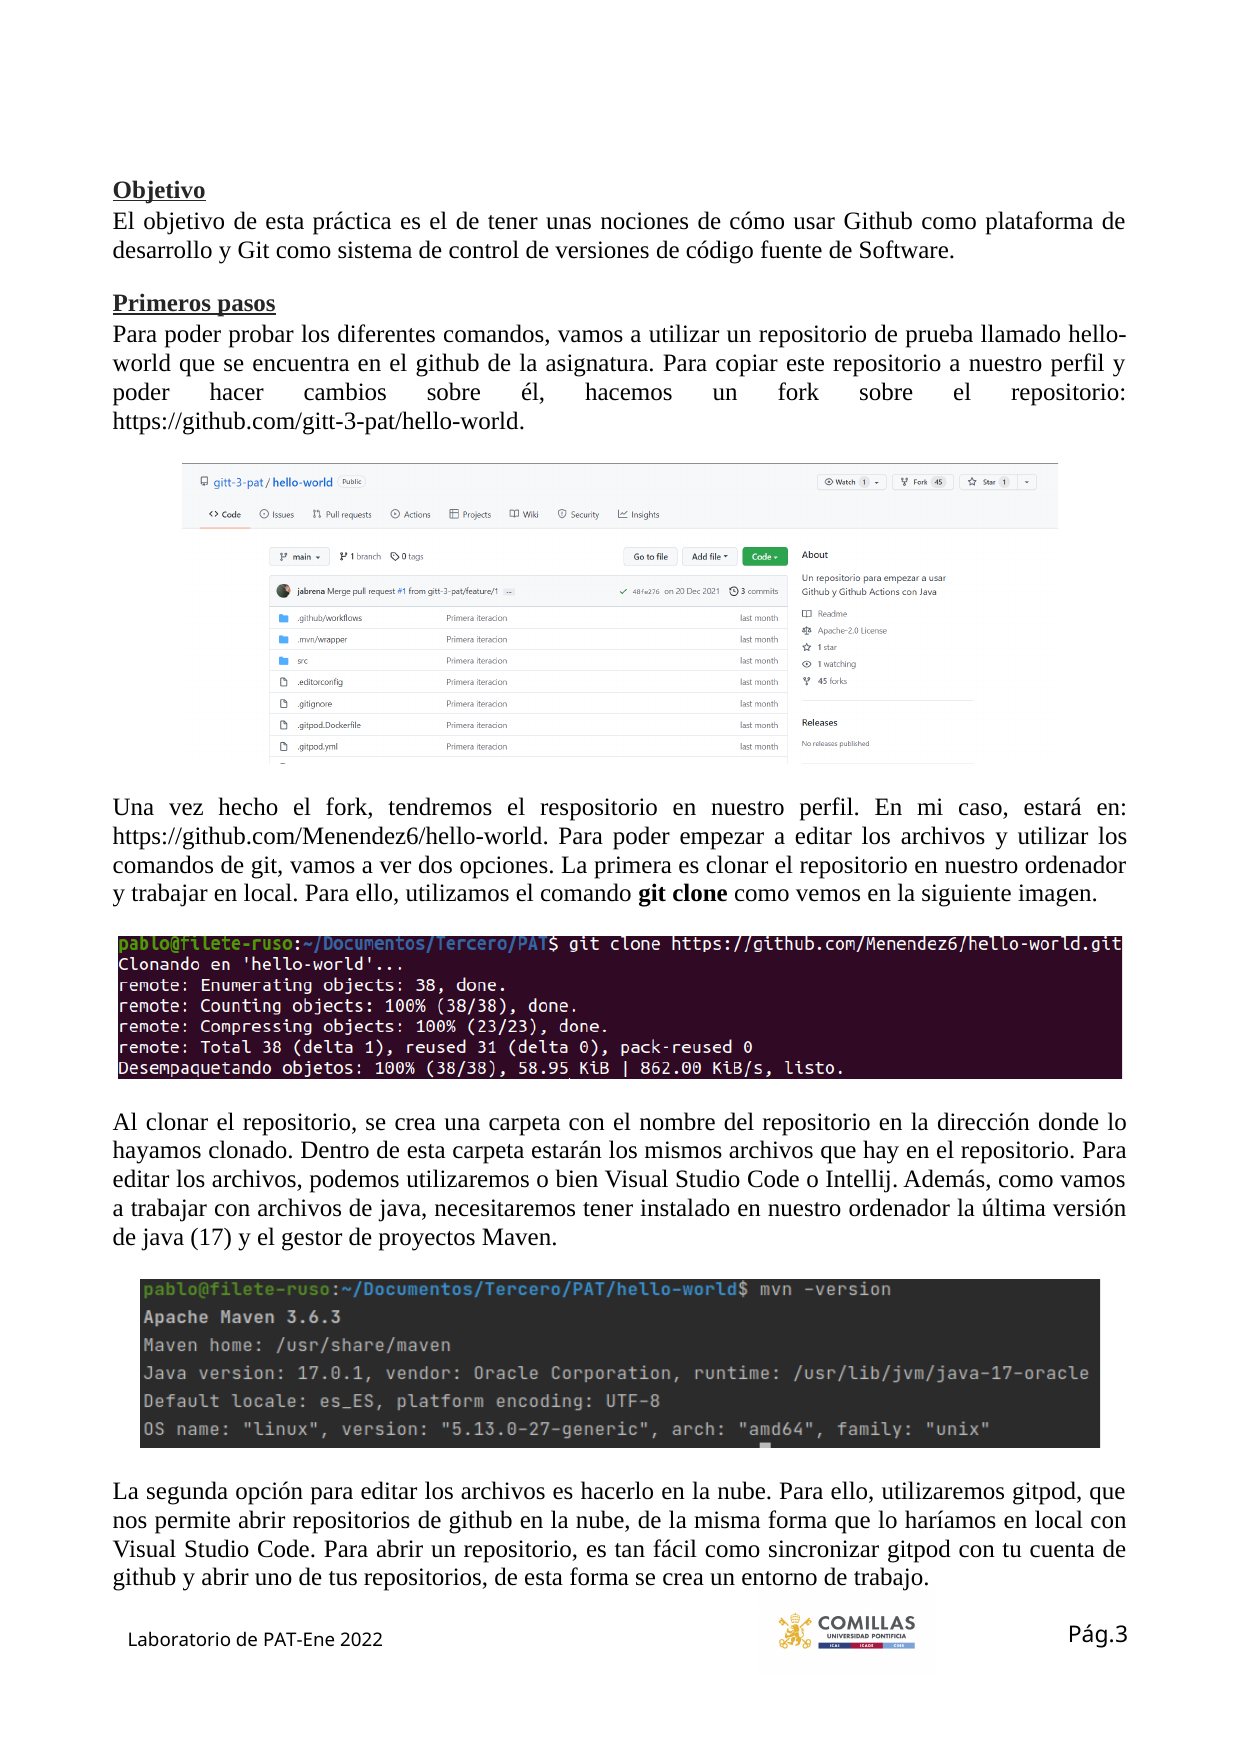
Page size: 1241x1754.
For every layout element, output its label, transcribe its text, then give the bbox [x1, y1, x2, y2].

text Para poder probar los diferentes comandos, vamos a utilizar un repositorio de prueba llamado hello-world que se encuentra en el github de la asignatura. Para copiar este repositorio a nuestro perfil y poder hacer cambios sobre él, hacemos un fork sobre el repositorio: https://github.com/gitt-3-pat/hello-world. [112, 319, 1128, 434]
text Al clonar el repositorio, se crea una carpeta con el nombre del repositorio en la dirección donde lo hayamos clonado. Dentro de esta carpeta estarán los mismos archivos que hay en el repositorio. Para editar los archivos, podemos utilizaremos o bien Visual Studio Code o Intellij. Además, como vamos a trabajar con archivos de java, necesitaremos tener instalado en nuestro ordenador la última versión de java (17) y el gestor de proyectos Maven. [112, 1107, 1128, 1251]
text La segunda opción para editar los archivos es hacerlo en la nube. Para ello, utilizaremos gitpod, que nos permite abrir repositorios de github en la nube, de la misma forma que lo haríamos en local con Visual Studio Code. Para abrir un repositorio, es tan fácil como sincronizar gitpod con tu cuenta de github y abrir uno de tus repositorios, de esta forma se crea un entorno de trabajo. [112, 1476, 1128, 1591]
picture [182, 463, 1059, 764]
picture [757, 1591, 936, 1676]
text Una vez hecho el fork, tendremos el respositorio en nuestro perfil. En mi caso, estará en: https://github.com/Menendez6/hello-world. Para poder empezar a editar los archivos y utilizar los comandos de git, vamos a ver dos opciones. La primera es clonar el repositorio en nuestro ordenador y trabajar en local. Para ello, utilizamos el comando git clone como vemos en la siguiente imagen. [112, 792, 1128, 907]
text El objetivo de esta práctica es el de tener unas nociones de cómo usar Github como plataforma de desarrollo y Git como sistema de control de versiones de código fuente de Software. [112, 206, 1128, 263]
text Primeros pasos [112, 288, 1128, 317]
picture [140, 1279, 1101, 1448]
text Objetivo [112, 175, 1128, 204]
picture [118, 936, 1123, 1079]
